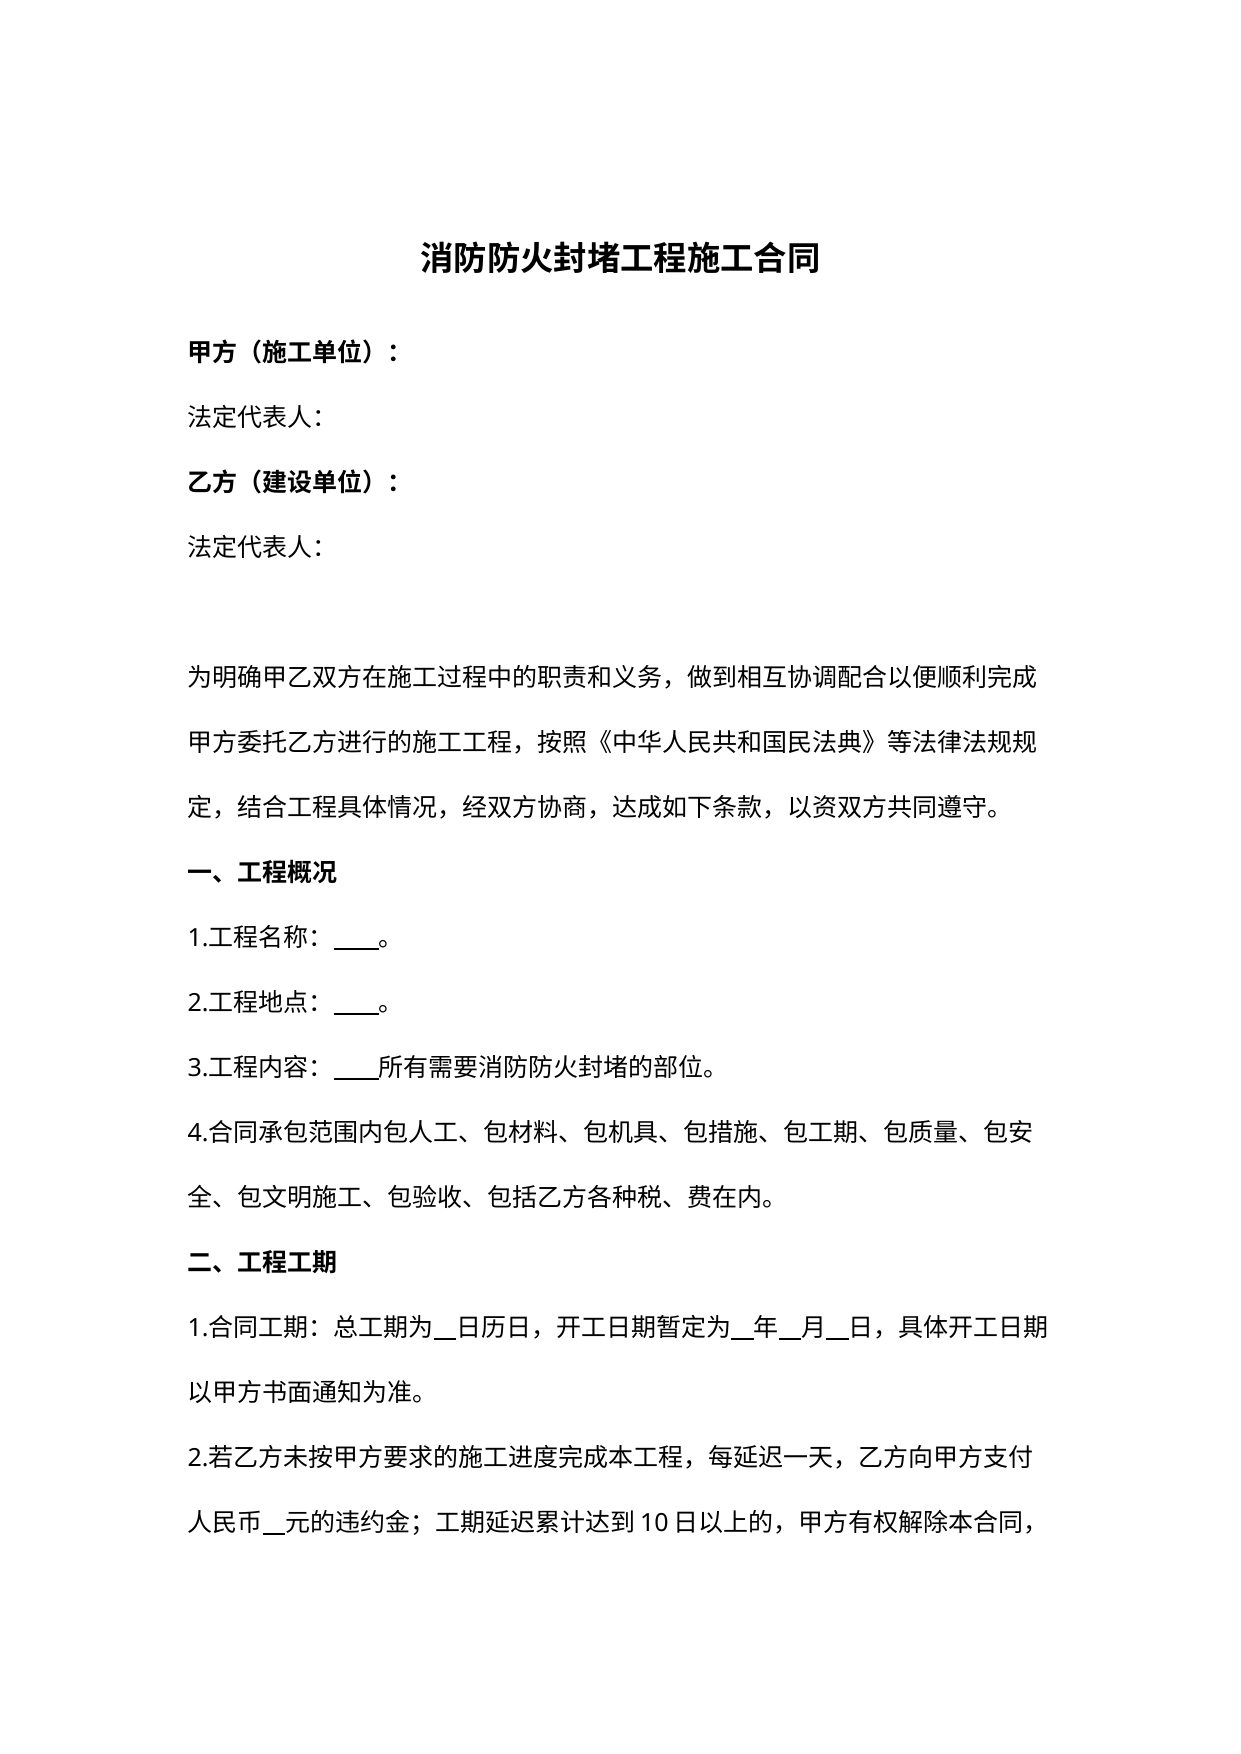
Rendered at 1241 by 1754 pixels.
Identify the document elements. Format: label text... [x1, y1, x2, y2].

text 2.工程地点： 。 [187, 968, 1053, 1033]
text 4.合同承包范围内包人工、包材料、包机具、包措施、包工期、包质量、包安全、包文明施工、包验收、包括乙方各种税、费在内。 [187, 1098, 1053, 1228]
text 一、工程概况 [187, 838, 1053, 903]
text 甲方（施工单位）： [187, 318, 1053, 383]
text 法定代表人： [187, 383, 1053, 448]
text 3.工程内容： 所有需要消防防火封堵的部位。 [187, 1033, 1053, 1098]
subtitle 二、工程工期 [187, 1228, 1053, 1293]
text 法定代表人： [187, 513, 1053, 578]
text 为明确甲乙双方在施工过程中的职责和义务，做到相互协调配合以便顺利完成甲方委托乙方进行的施工工程，按照《中华人民共和国民法典》等法律法规规定，结合工程具体情况，经双方协商，达成如下条款，以资双方共同遵守。 [187, 643, 1053, 838]
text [187, 1423, 1053, 1553]
text 1.合同工期：总工期为 日历日，开工日期暂定为 年 月 日，具体开工日期以甲方书面通知为准。 [187, 1293, 1053, 1423]
text 1.工程名称： 。 [187, 903, 1053, 968]
subtitle 消防防火封堵工程施工合同 [187, 224, 1053, 289]
text 乙方（建设单位）： [187, 448, 1053, 513]
